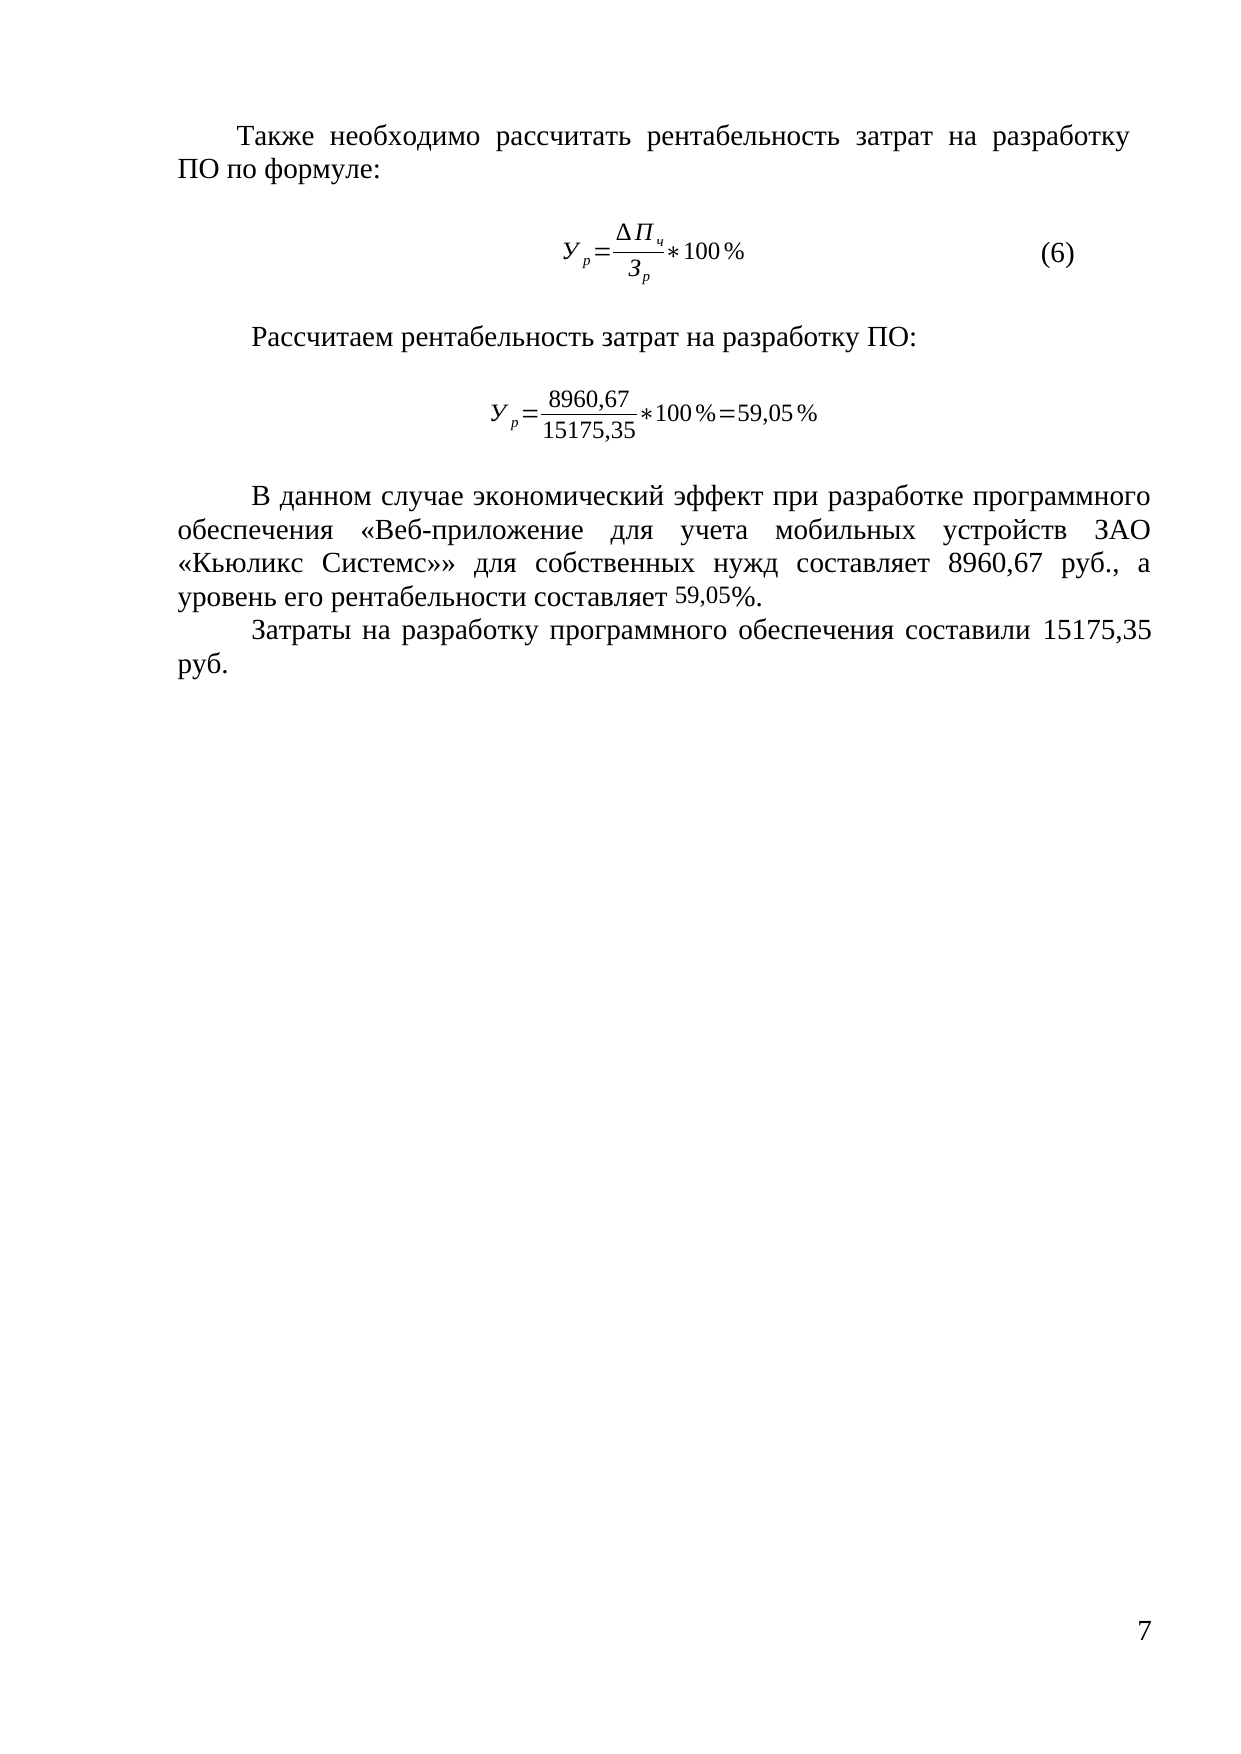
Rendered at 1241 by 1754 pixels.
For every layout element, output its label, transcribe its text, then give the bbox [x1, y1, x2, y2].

text (6) [561, 219, 1152, 285]
text Также необходимо рассчитать рентабельность затрат на разработку ПО по формуле: [177, 118, 1130, 185]
text Затраты на разработку программного обеспечения составили 15175,35 руб. [177, 612, 1152, 679]
text Рассчитаем рентабельность затрат на разработку ПО: [177, 319, 1152, 352]
text В данном случае экономический эффект при разработке программного обеспечения «Веб-приложение для учета мобильных устройств ЗАО «Кьюликс Системс»» для собственных нужд составляет 8960,67 руб., а уровень его рентабельности составляет %. [177, 478, 1152, 612]
